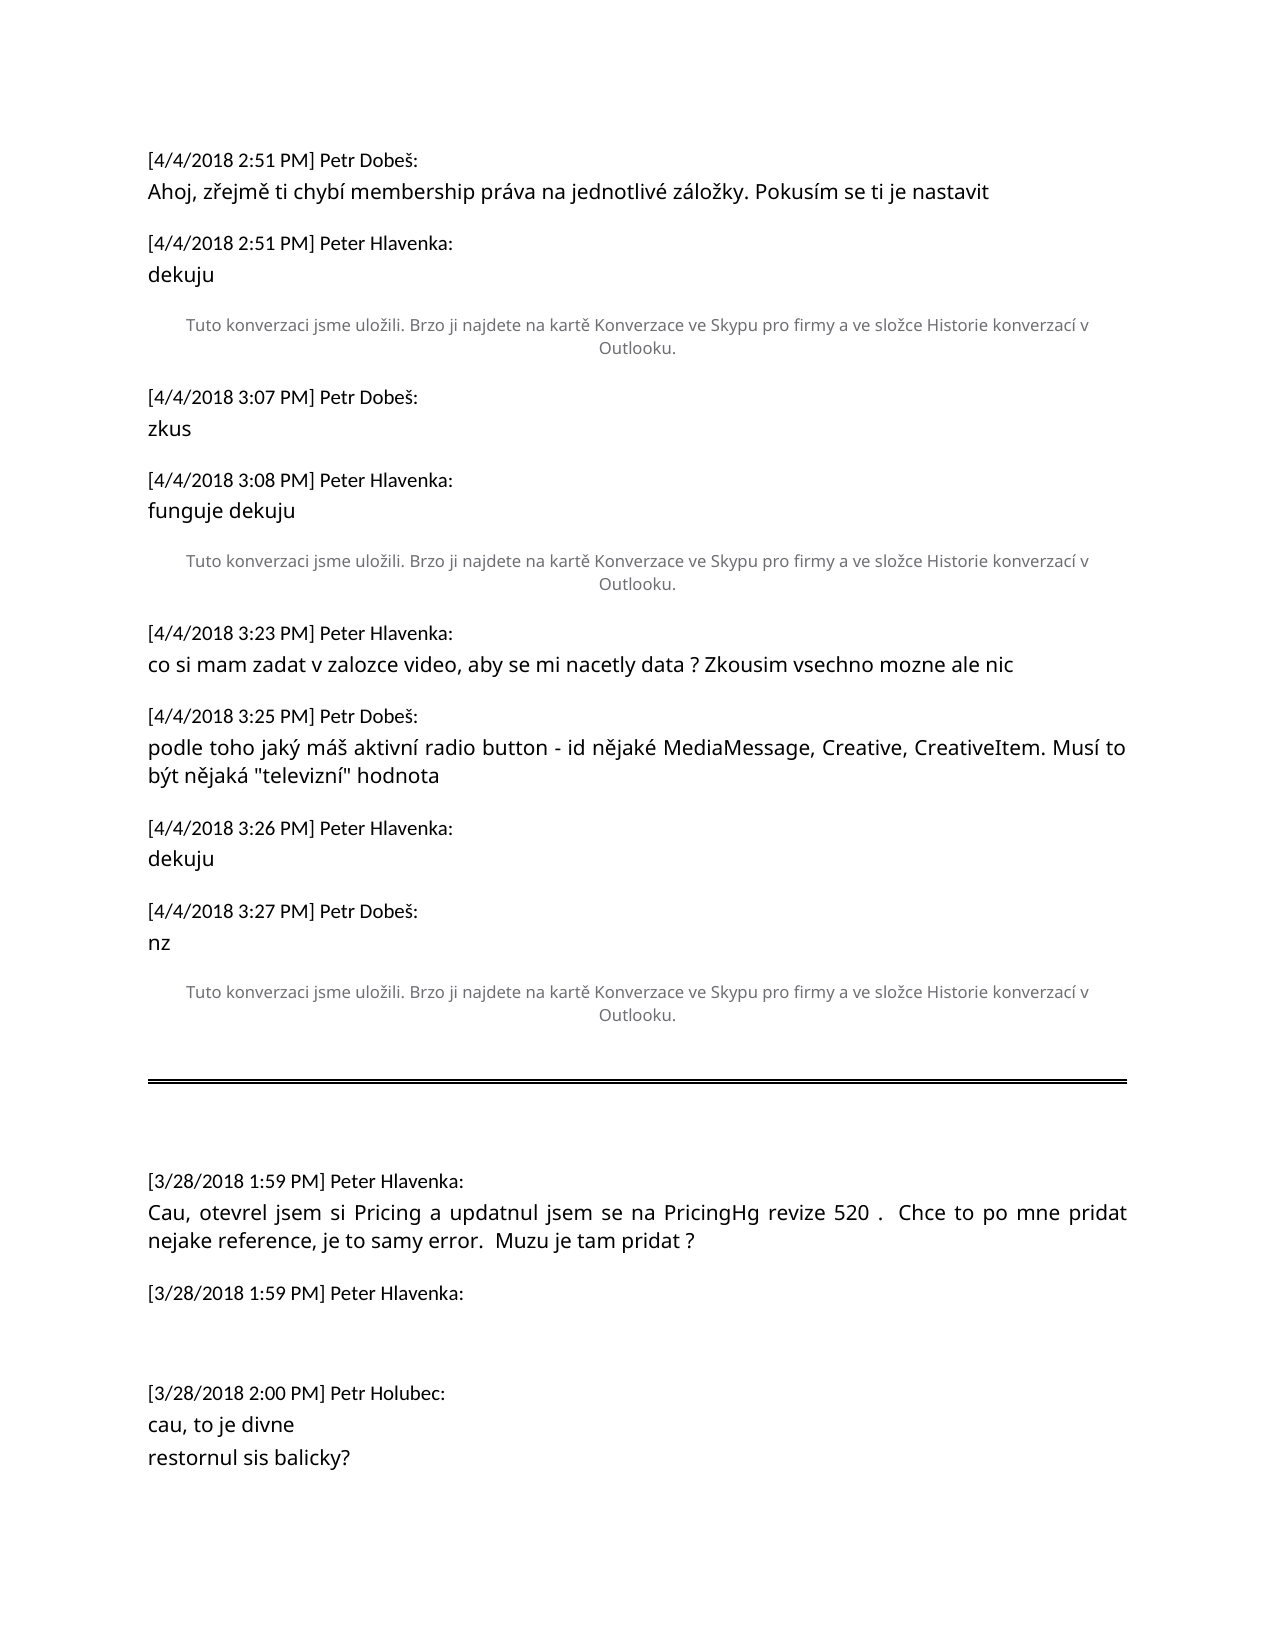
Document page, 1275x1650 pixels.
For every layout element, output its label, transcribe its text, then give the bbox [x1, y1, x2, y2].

text [‎4/‎4/‎2018 3:25 PM] Petr Dobeš: [148, 703, 1127, 729]
text podle toho jaký máš aktivní radio button - id nějaké MediaMessage, Creative, CreativeItem. Musí to být nějaká "televizní" hodnota [148, 733, 1127, 790]
text cau, to je divne [148, 1410, 1127, 1438]
text Ahoj, zřejmě ti chybí membership práva na jednotlivé záložky. Pokusím se ti je nastavit [148, 177, 1127, 206]
text Tuto konverzaci jsme uložili. Brzo ji najdete na kartě Konverzace ve Skypu pro firmy a ve složce Historie konverzací v Outlooku. [148, 550, 1127, 596]
text [‎4/‎4/‎2018 2:51 PM] Petr Dobeš: [148, 148, 1127, 173]
text Tuto konverzaci jsme uložili. Brzo ji najdete na kartě Konverzace ve Skypu pro firmy a ve složce Historie konverzací v Outlooku. [148, 981, 1127, 1026]
text [‎4/‎4/‎2018 3:08 PM] Peter Hlavenka: [148, 467, 1127, 492]
text Cau, otevrel jsem si Pricing a updatnul jsem se na PricingHg revize 520 . Chce to po mne pridat nejake reference, je to samy error. Muzu je tam pridat ? [148, 1198, 1127, 1255]
text co si mam zadat v zalozce video, aby se mi nacetly data ? Zkousim vsechno mozne ale nic [148, 650, 1127, 678]
text [‎4/‎4/‎2018 3:26 PM] Peter Hlavenka: [148, 815, 1127, 840]
text nz [148, 928, 1127, 956]
text [‎3/‎28/‎2018 1:59 PM] Peter Hlavenka: [148, 1280, 1127, 1305]
text dekuju [148, 260, 1127, 289]
text dekuju [148, 844, 1127, 873]
text [‎4/‎4/‎2018 3:23 PM] Peter Hlavenka: [148, 621, 1127, 646]
text restornul sis balicky? [148, 1443, 1127, 1471]
text [‎4/‎4/‎2018 3:07 PM] Petr Dobeš: [148, 384, 1127, 409]
text Tuto konverzaci jsme uložili. Brzo ji najdete na kartě Konverzace ve Skypu pro firmy a ve složce Historie konverzací v Outlooku. [148, 314, 1127, 359]
text [‎3/‎28/‎2018 2:00 PM] Petr Holubec: [148, 1381, 1127, 1406]
text [‎4/‎4/‎2018 2:51 PM] Peter Hlavenka: [148, 231, 1127, 256]
text zkus [148, 414, 1127, 442]
text [‎3/‎28/‎2018 1:59 PM] Peter Hlavenka: [148, 1168, 1127, 1194]
text funguje dekuju [148, 497, 1127, 525]
text [‎4/‎4/‎2018 3:27 PM] Petr Dobeš: [148, 898, 1127, 923]
